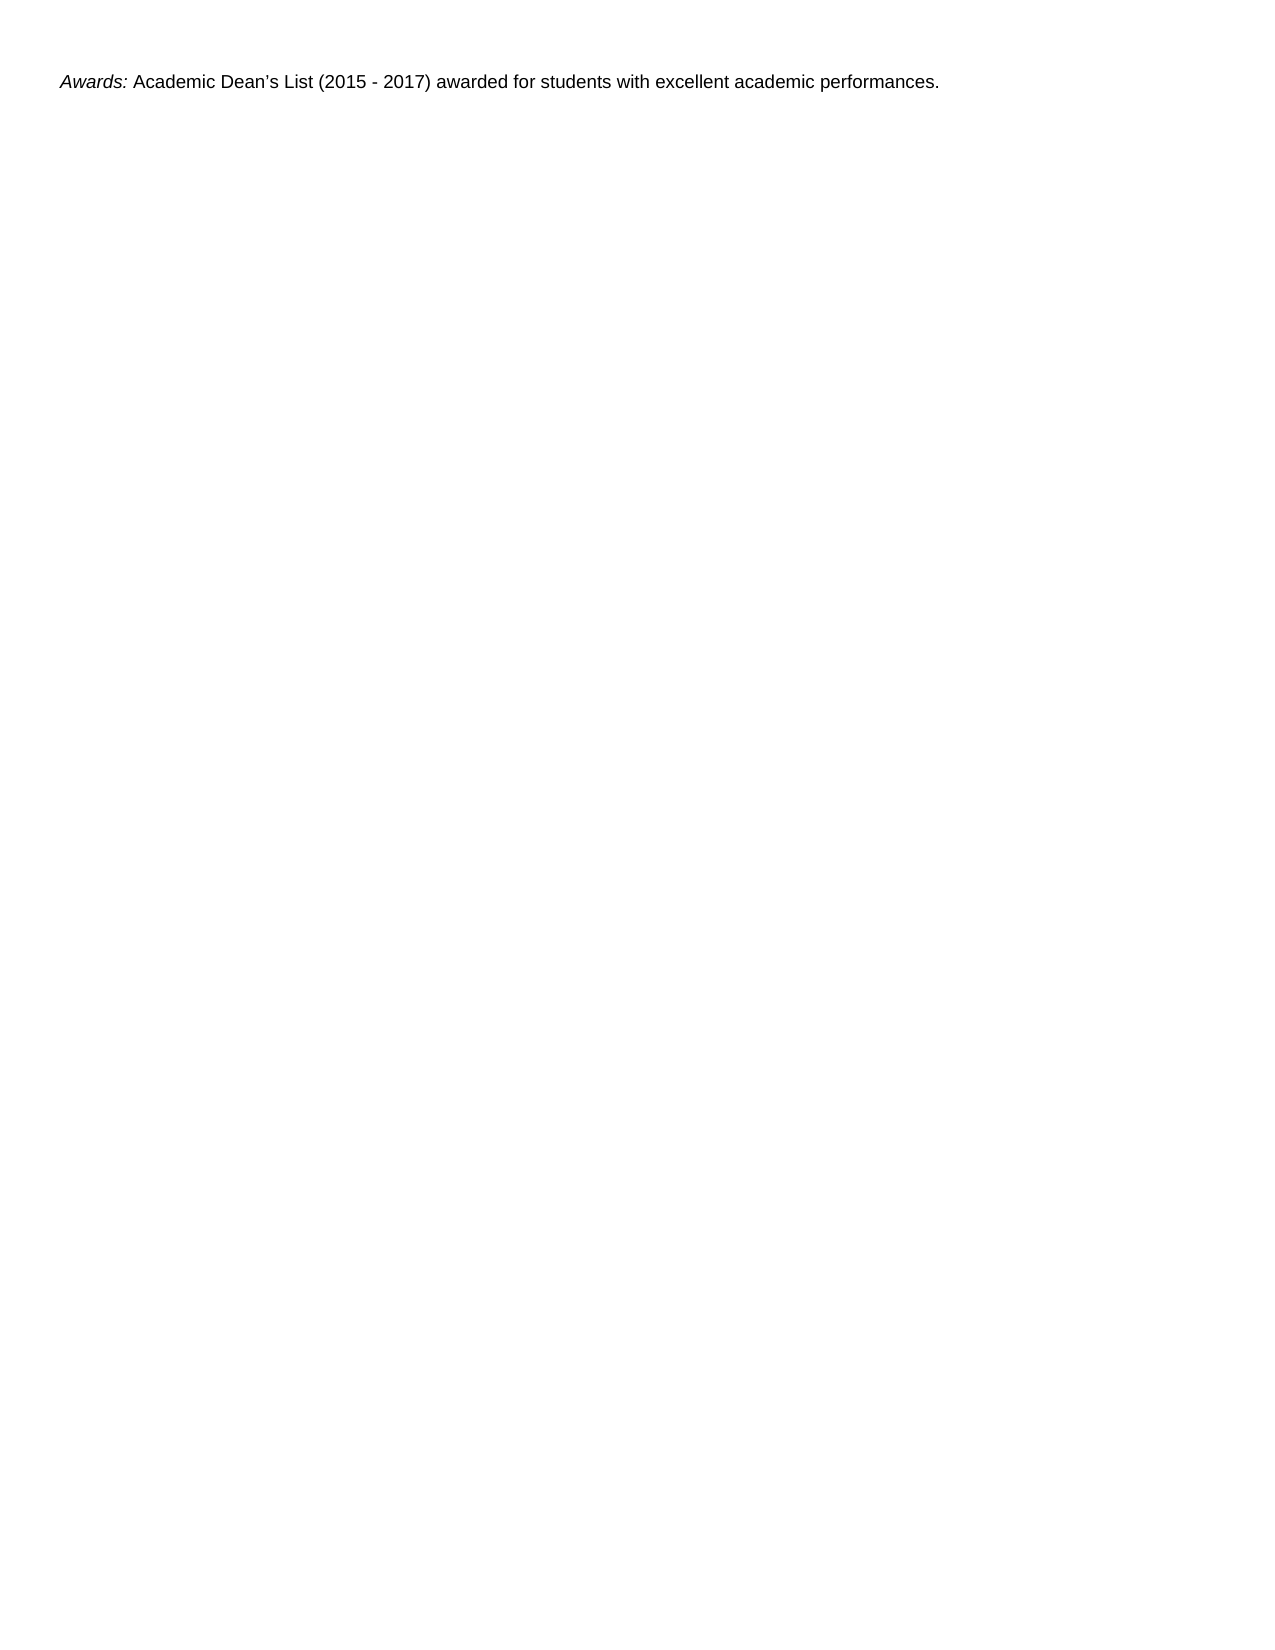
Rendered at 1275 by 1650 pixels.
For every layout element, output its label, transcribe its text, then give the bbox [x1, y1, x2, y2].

text Awards: Academic Dean’s List (2015 - 2017) awarded for students with excellent academic performances. [60, 64, 1215, 95]
